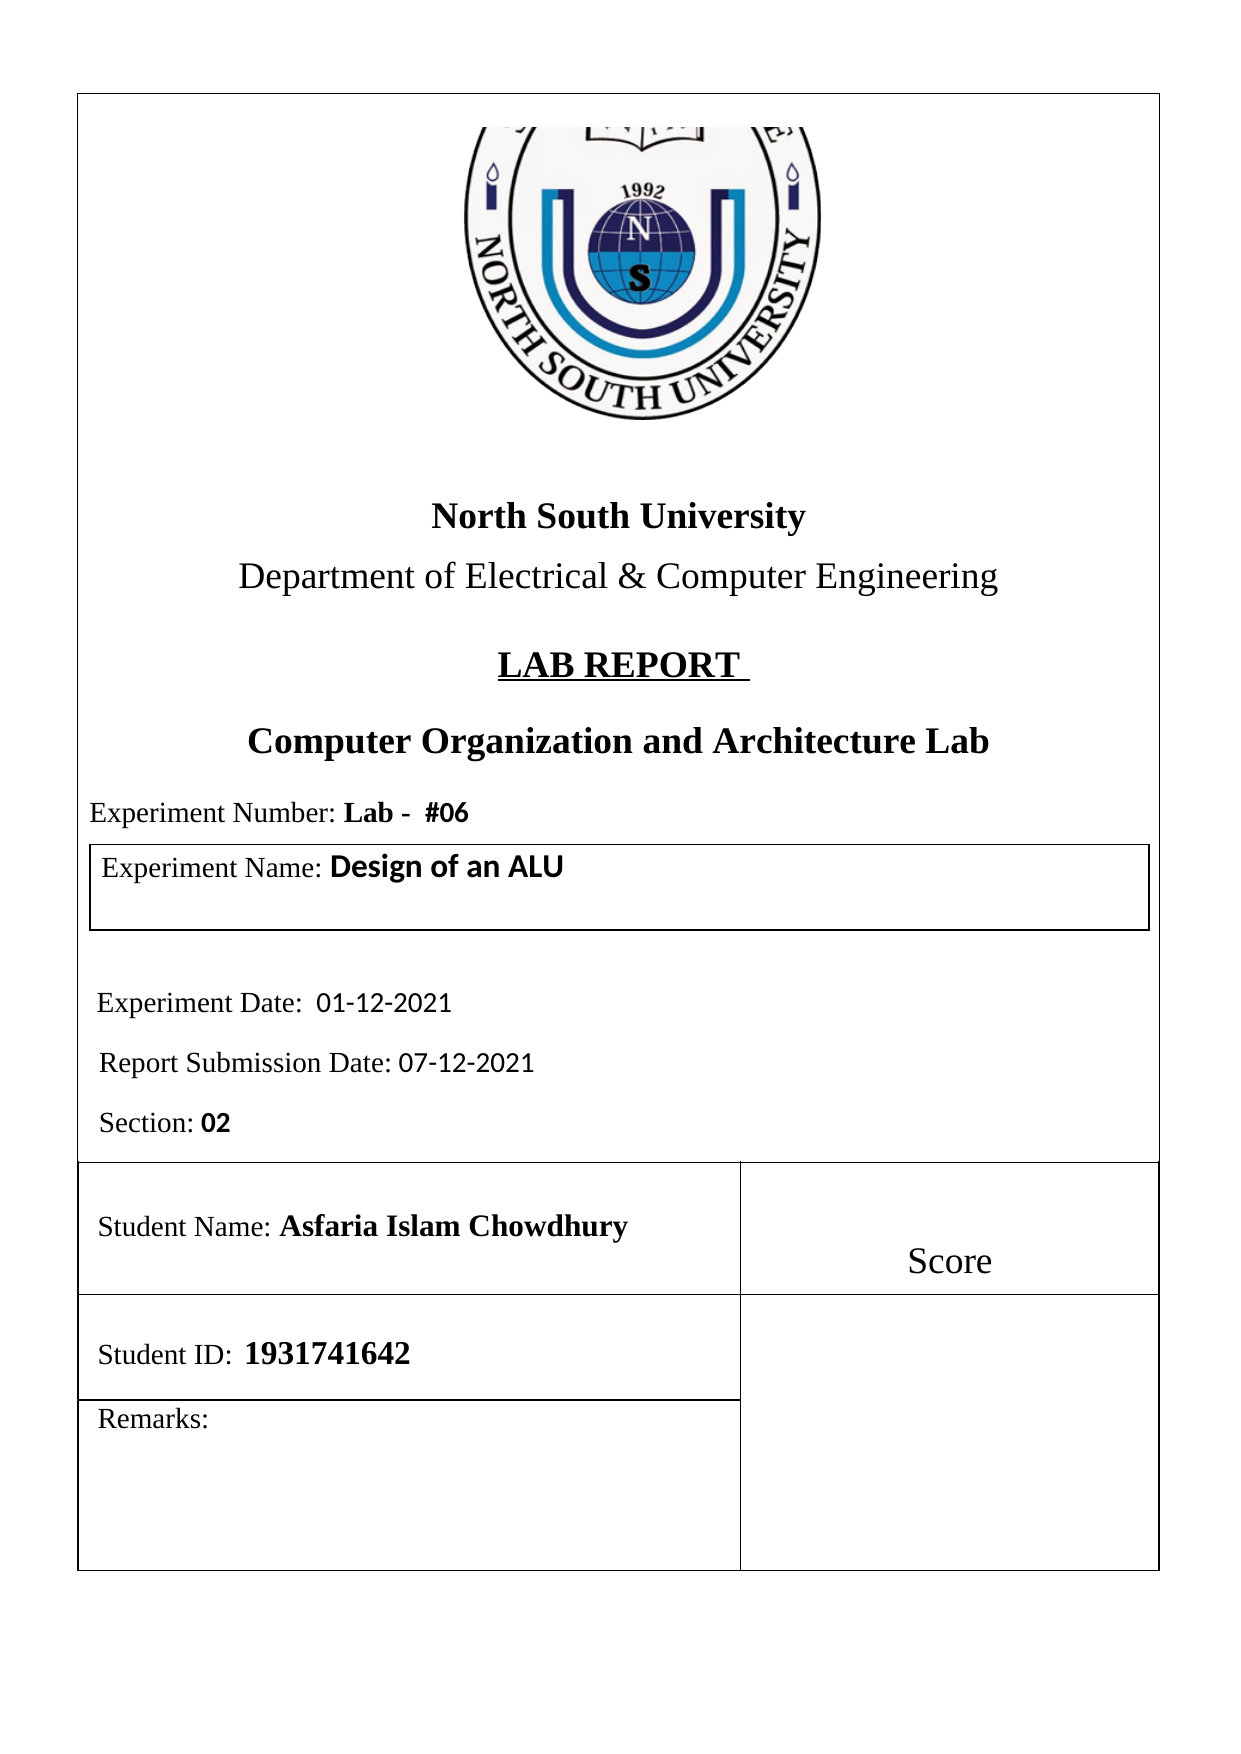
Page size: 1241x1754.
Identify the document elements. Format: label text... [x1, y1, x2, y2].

table_header North South University Department of Electrical & Computer Engineering LAB REPORT Computer Organization and Architecture Lab Experiment Number: Lab - #06 Experiment Date: 01-12-2021 Report Submission Date: 07-12-2021 Section: 02 [78, 94, 1159, 1161]
table_cell Remarks: [79, 1401, 740, 1569]
table_cell Score [741, 1163, 1158, 1294]
table_cell Student Name: Asfaria Islam Chowdhury [79, 1163, 740, 1294]
table_cell [741, 1295, 1158, 1569]
picture [463, 127, 822, 420]
table_cell Student ID: 1931741642 [79, 1295, 740, 1399]
